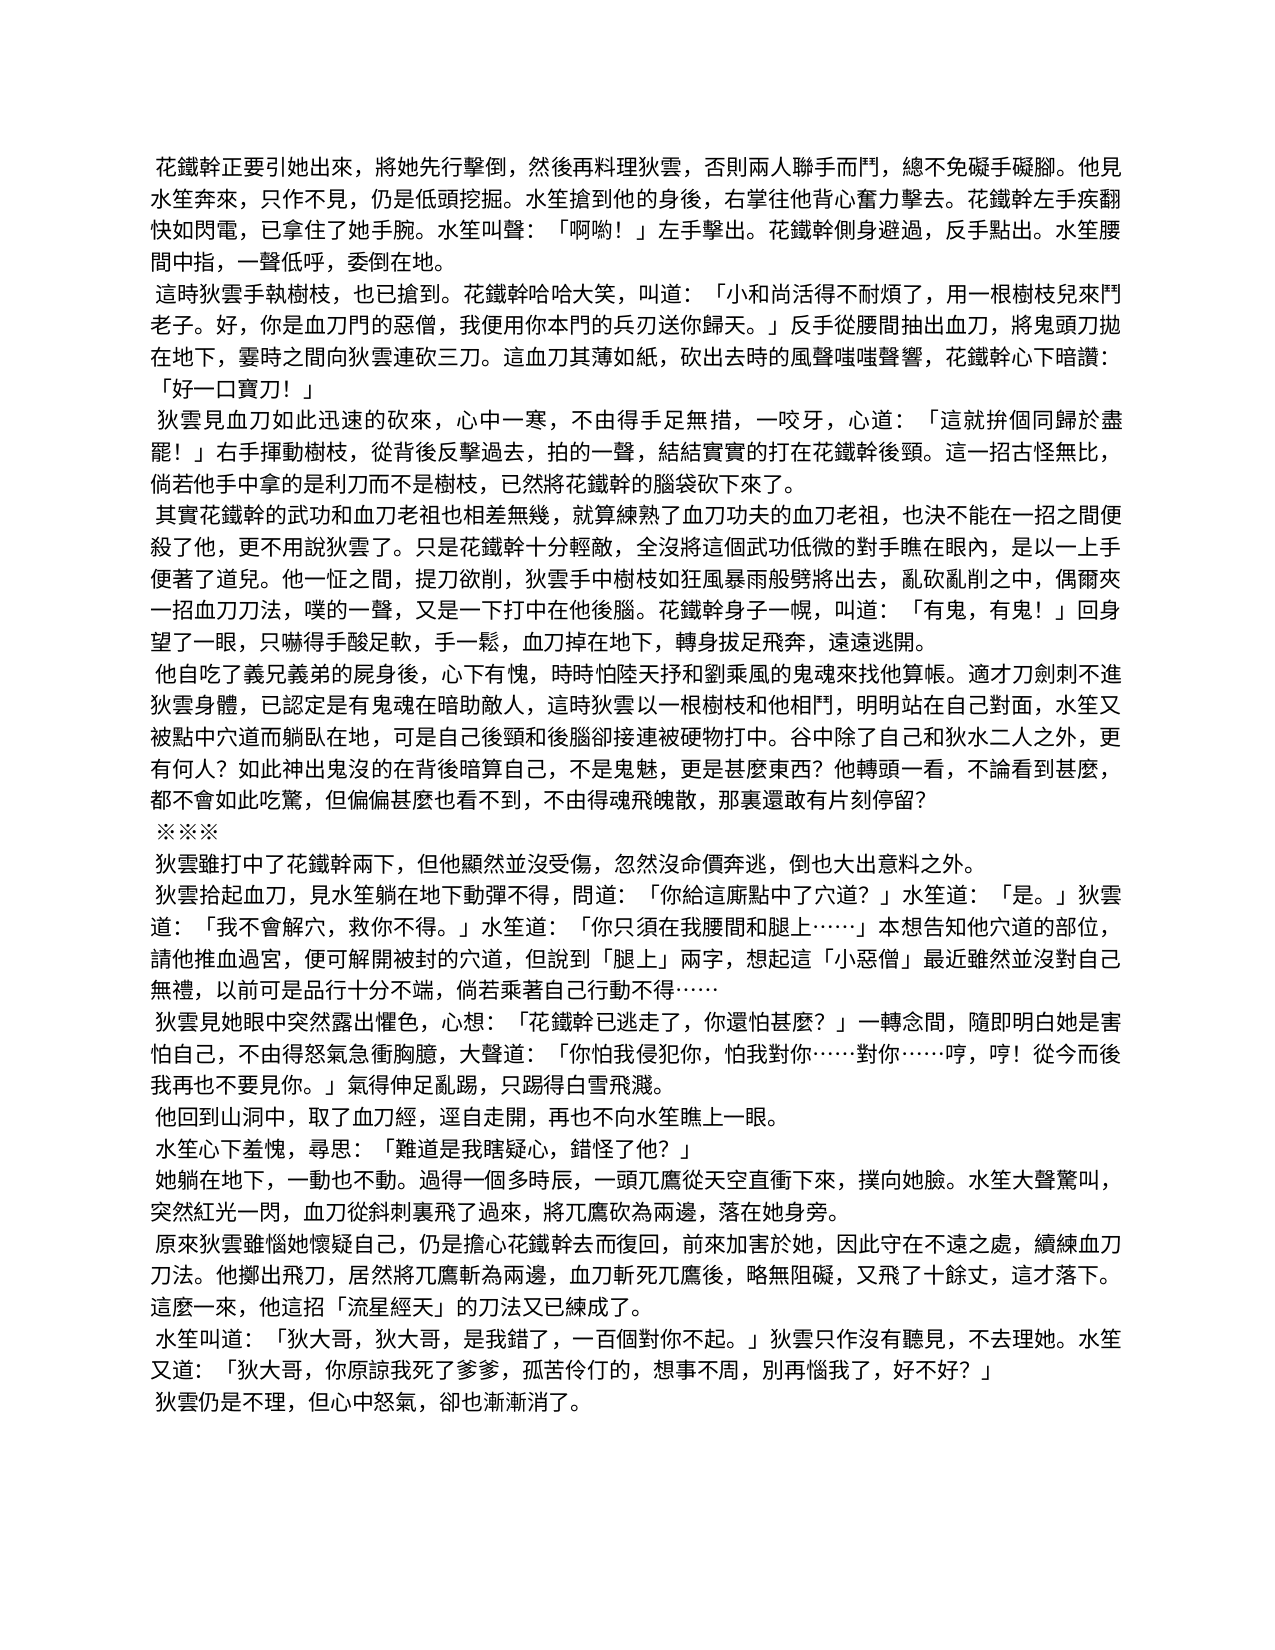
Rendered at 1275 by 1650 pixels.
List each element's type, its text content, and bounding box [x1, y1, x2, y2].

text 他回到山洞中，取了血刀經，逕自走開，再也不向水笙瞧上一眼。 [150, 1100, 1125, 1132]
text 狄雲仍是不理，但心中怒氣，卻也漸漸消了。 [150, 1385, 1125, 1417]
text 這時狄雲手執樹枝，也已搶到。花鐵幹哈哈大笑，叫道：「小和尚活得不耐煩了，用一根樹枝兒來鬥老子。好，你是血刀門的惡僧，我便用你本門的兵刃送你歸天。」反手從腰間抽出血刀，將鬼頭刀拋在地下，霎時之間向狄雲連砍三刀。這血刀其薄如紙，砍出去時的風聲嗤嗤聲響，花鐵幹心下暗讚：「好一口寶刀！」 [150, 277, 1125, 403]
text 狄雲拾起血刀，見水笙躺在地下動彈不得，問道：「你給這廝點中了穴道？」水笙道：「是。」狄雲道：「我不會解穴，救你不得。」水笙道：「你只須在我腰間和腿上……」本想告知他穴道的部位，請他推血過宮，便可解開被封的穴道，但說到「腿上」兩字，想起這「小惡僧」最近雖然並沒對自己無禮，以前可是品行十分不端，倘若乘著自己行動不得…… [150, 878, 1125, 1005]
text 狄雲見血刀如此迅速的砍來，心中一寒，不由得手足無措，一咬牙，心道：「這就拚個同歸於盡罷！」右手揮動樹枝，從背後反擊過去，拍的一聲，結結實實的打在花鐵幹後頸。這一招古怪無比，倘若他手中拿的是利刀而不是樹枝，已然將花鐵幹的腦袋砍下來了。 [150, 403, 1125, 498]
text 他自吃了義兄義弟的屍身後，心下有愧，時時怕陸天抒和劉乘風的鬼魂來找他算帳。適才刀劍刺不進狄雲身體，已認定是有鬼魂在暗助敵人，這時狄雲以一根樹枝和他相鬥，明明站在自己對面，水笙又被點中穴道而躺臥在地，可是自己後頸和後腦卻接連被硬物打中。谷中除了自己和狄水二人之外，更有何人？如此神出鬼沒的在背後暗算自己，不是鬼魅，更是甚麼東西？他轉頭一看，不論看到甚麼，都不會如此吃驚，但偏偏甚麼也看不到，不由得魂飛魄散，那裏還敢有片刻停留？ [150, 657, 1125, 815]
text 原來狄雲雖惱她懷疑自己，仍是擔心花鐵幹去而復回，前來加害於她，因此守在不遠之處，續練血刀刀法。他擲出飛刀，居然將兀鷹斬為兩邊，血刀斬死兀鷹後，略無阻礙，又飛了十餘丈，這才落下。這麼一來，他這招「流星經天」的刀法又已練成了。 [150, 1227, 1125, 1322]
text ※※※ [150, 815, 1125, 847]
text 她躺在地下，一動也不動。過得一個多時辰，一頭兀鷹從天空直衝下來，撲向她臉。水笙大聲驚叫，突然紅光一閃，血刀從斜刺裏飛了過來，將兀鷹砍為兩邊，落在她身旁。 [150, 1163, 1125, 1227]
text 水笙心下羞愧，尋思：「難道是我瞎疑心，錯怪了他？」 [150, 1132, 1125, 1163]
text 水笙叫道：「狄大哥，狄大哥，是我錯了，一百個對你不起。」狄雲只作沒有聽見，不去理她。水笙又道：「狄大哥，你原諒我死了爹爹，孤苦伶仃的，想事不周，別再惱我了，好不好？」 [150, 1322, 1125, 1385]
text 花鐵幹正要引她出來，將她先行擊倒，然後再料理狄雲，否則兩人聯手而鬥，總不免礙手礙腳。他見水笙奔來，只作不見，仍是低頭挖掘。水笙搶到他的身後，右掌往他背心奮力擊去。花鐵幹左手疾翻，快如閃電，已拿住了她手腕。水笙叫聲：「啊喲！」左手擊出。花鐵幹側身避過，反手點出。水笙腰間中指，一聲低呼，委倒在地。 [150, 150, 1125, 277]
text 狄雲雖打中了花鐵幹兩下，但他顯然並沒受傷，忽然沒命價奔逃，倒也大出意料之外。 [150, 847, 1125, 878]
text 其實花鐵幹的武功和血刀老祖也相差無幾，就算練熟了血刀功夫的血刀老祖，也決不能在一招之間便殺了他，更不用說狄雲了。只是花鐵幹十分輕敵，全沒將這個武功低微的對手瞧在眼內，是以一上手便著了道兒。他一怔之間，提刀欲削，狄雲手中樹枝如狂風暴雨般劈將出去，亂砍亂削之中，偶爾夾一招血刀刀法，噗的一聲，又是一下打中在他後腦。花鐵幹身子一幌，叫道：「有鬼，有鬼！」回身望了一眼，只嚇得手酸足軟，手一鬆，血刀掉在地下，轉身拔足飛奔，遠遠逃開。 [150, 498, 1125, 657]
text 狄雲見她眼中突然露出懼色，心想：「花鐵幹已逃走了，你還怕甚麼？」一轉念間，隨即明白她是害怕自己，不由得怒氣急衝胸臆，大聲道：「你怕我侵犯你，怕我對你……對你……哼，哼！從今而後，我再也不要見你。」氣得伸足亂踢，只踢得白雪飛濺。 [150, 1005, 1125, 1100]
